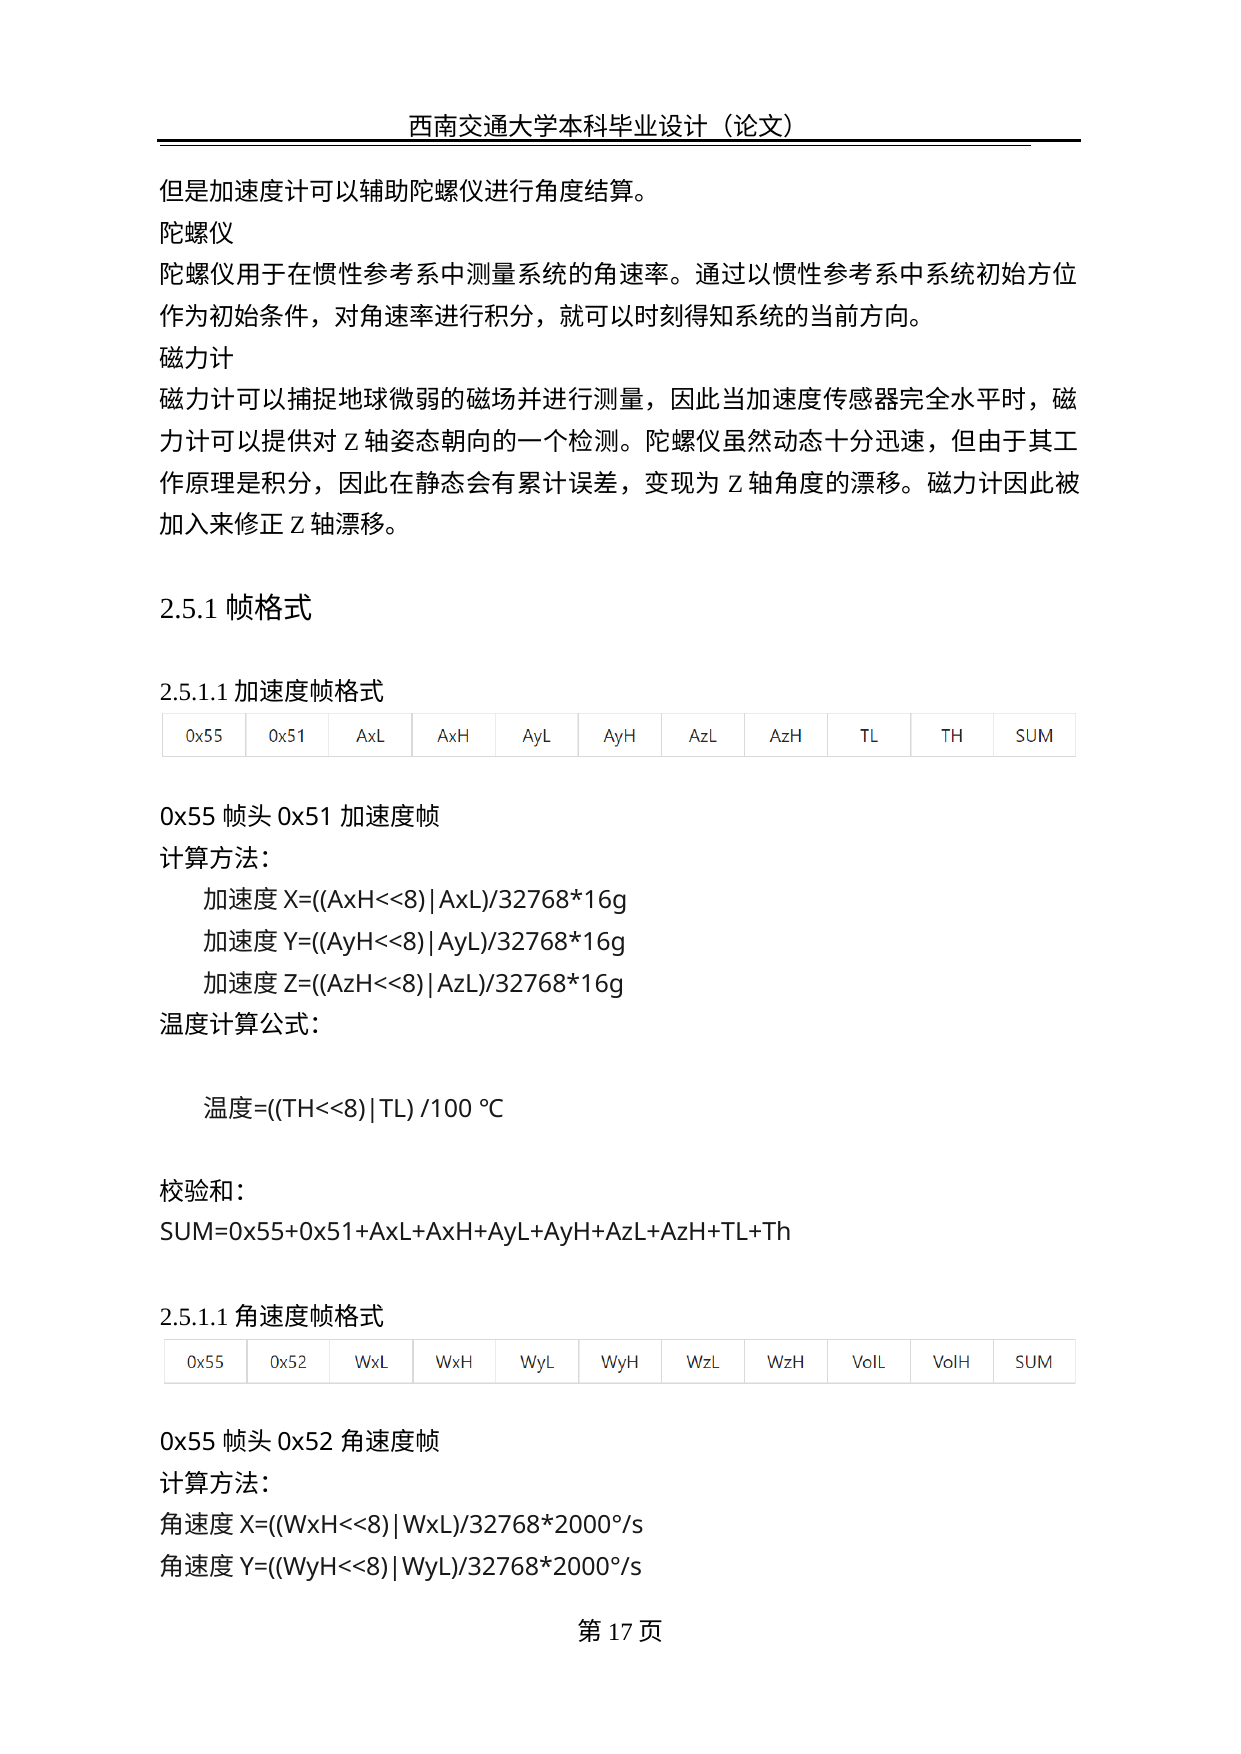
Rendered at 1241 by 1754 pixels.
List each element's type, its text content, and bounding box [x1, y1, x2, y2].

picture [159, 1335, 1081, 1389]
picture [159, 710, 1081, 759]
text 加速度Z=((AzH<<8)|AzL)/32768*16g [203, 960, 1081, 1002]
text 2.5.1.1 角速度帧格式 [159, 1294, 1081, 1335]
text 计算方法： [159, 835, 1081, 877]
text 磁力计可以捕捉地球微弱的磁场并进行测量，因此当加速度传感器完全水平时，磁力计可以提供对Z轴姿态朝向的一个检测。陀螺仪虽然动态十分迅速，但由于其工作原理是积分，因此在静态会有累计误差，变现为Z轴角度的漂移。磁力计因此被加入来修正Z轴漂移。 [159, 377, 1081, 544]
text 2.5.1.1 加速度帧格式 [159, 669, 1081, 710]
text 陀螺仪用于在惯性参考系中测量系统的角速率。通过以惯性参考系中系统初始方位作为初始条件，对角速率进行积分，就可以时刻得知系统的当前方向。 [159, 252, 1081, 335]
text 加速度X=((AxH<<8)|AxL)/32768*16g [159, 877, 1081, 919]
text 0x55 帧头0x52 角速度帧 [159, 1419, 1081, 1460]
text 温度计算公式： [159, 1002, 1081, 1044]
text 磁力计 [159, 335, 1081, 377]
text 2.5.1 帧格式 [159, 564, 1081, 648]
text SUM=0x55+0x51+AxL+AxH+AyL+AyH+AzL+AzH+TL+Th [159, 1210, 1081, 1252]
text 加速度Y=((AyH<<8)|AyL)/32768*16g [203, 919, 1081, 960]
text 温度=((TH<<8)|TL) /100 ℃ [159, 1085, 1081, 1127]
text 陀螺仪 [159, 210, 1081, 252]
text 角速度X=((WxH<<8)|WxL)/32768*2000°/s [159, 1502, 1081, 1544]
text 校验和： [159, 1169, 1081, 1210]
text 0x55 帧头0x51 加速度帧 [159, 794, 1081, 835]
text 计算方法： [159, 1460, 1081, 1502]
text 角速度Y=((WyH<<8)|WyL)/32768*2000°/s [159, 1544, 1081, 1585]
